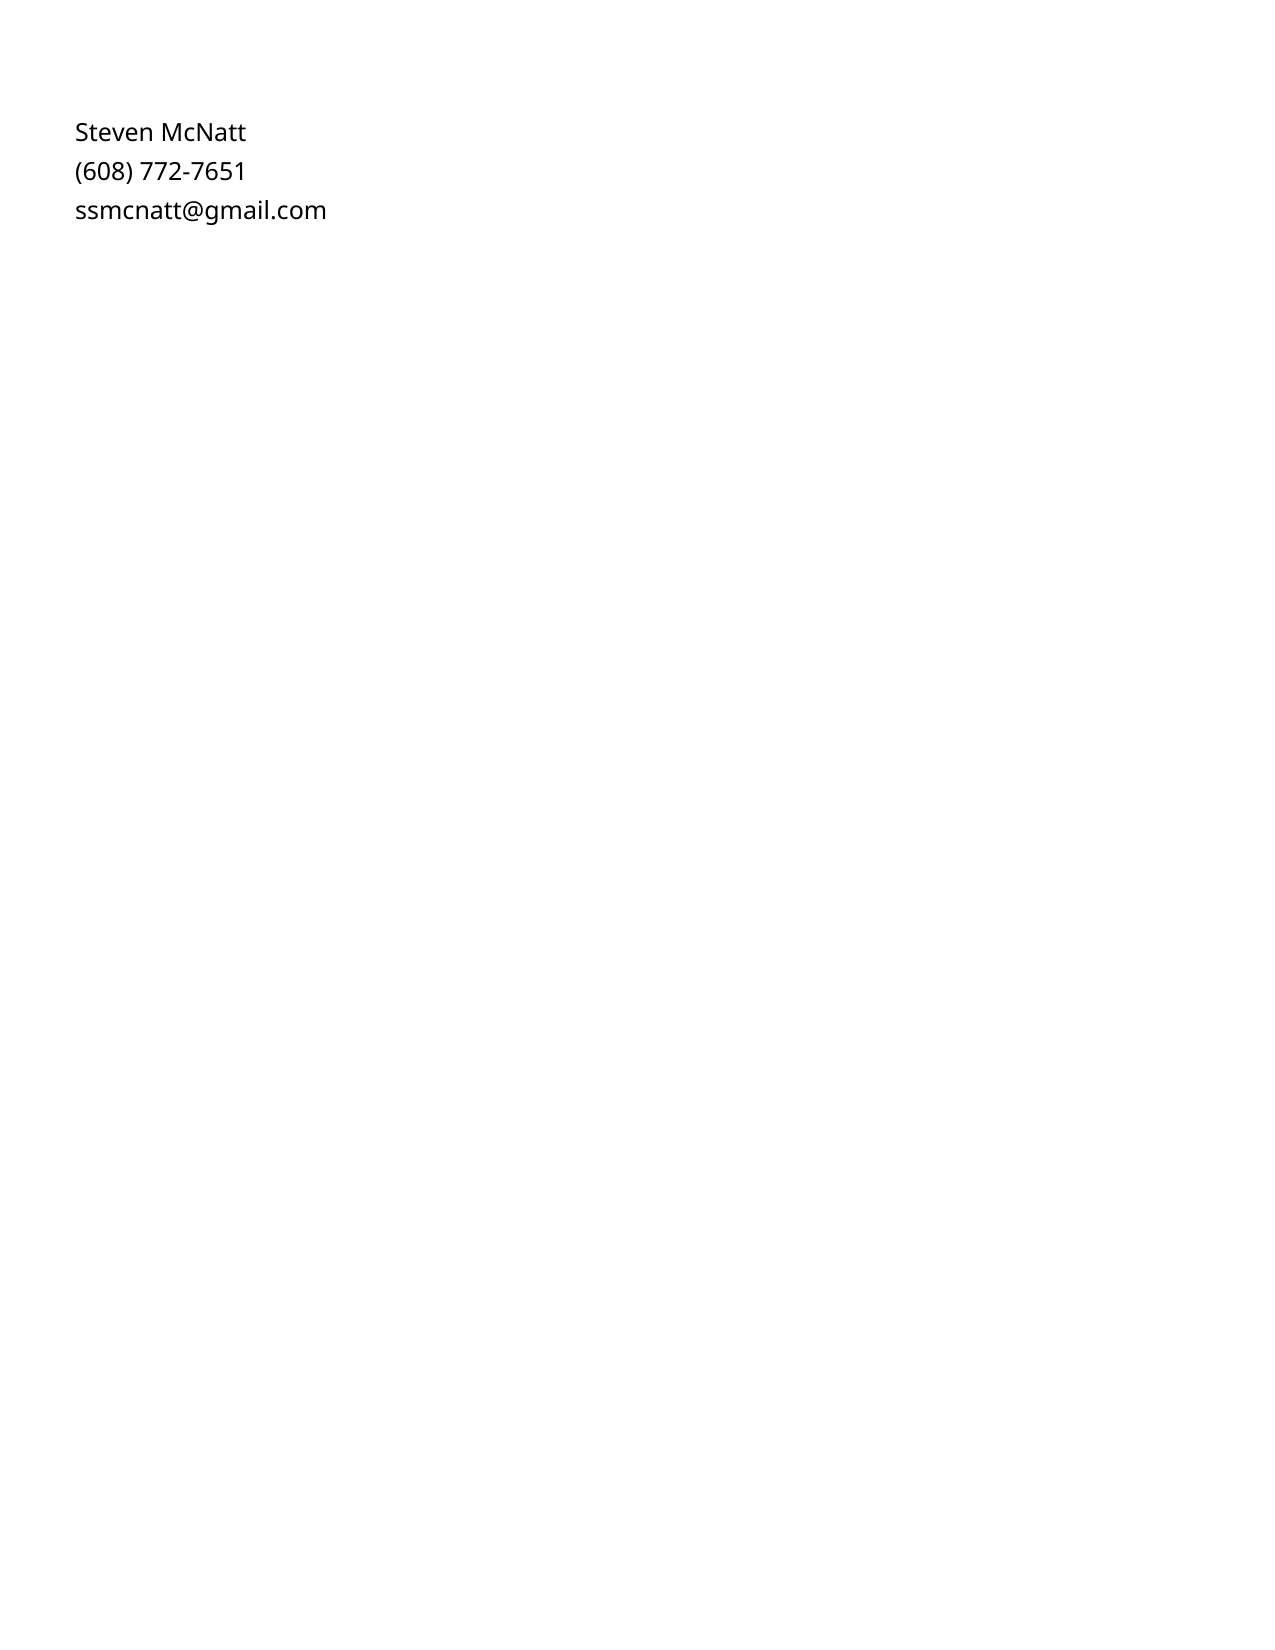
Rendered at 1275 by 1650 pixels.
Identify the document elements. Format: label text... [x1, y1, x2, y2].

text Steven McNatt [75, 114, 1200, 148]
text (608) 772-7651 [75, 153, 1200, 187]
text ssmcnatt@gmail.com [75, 192, 1200, 227]
